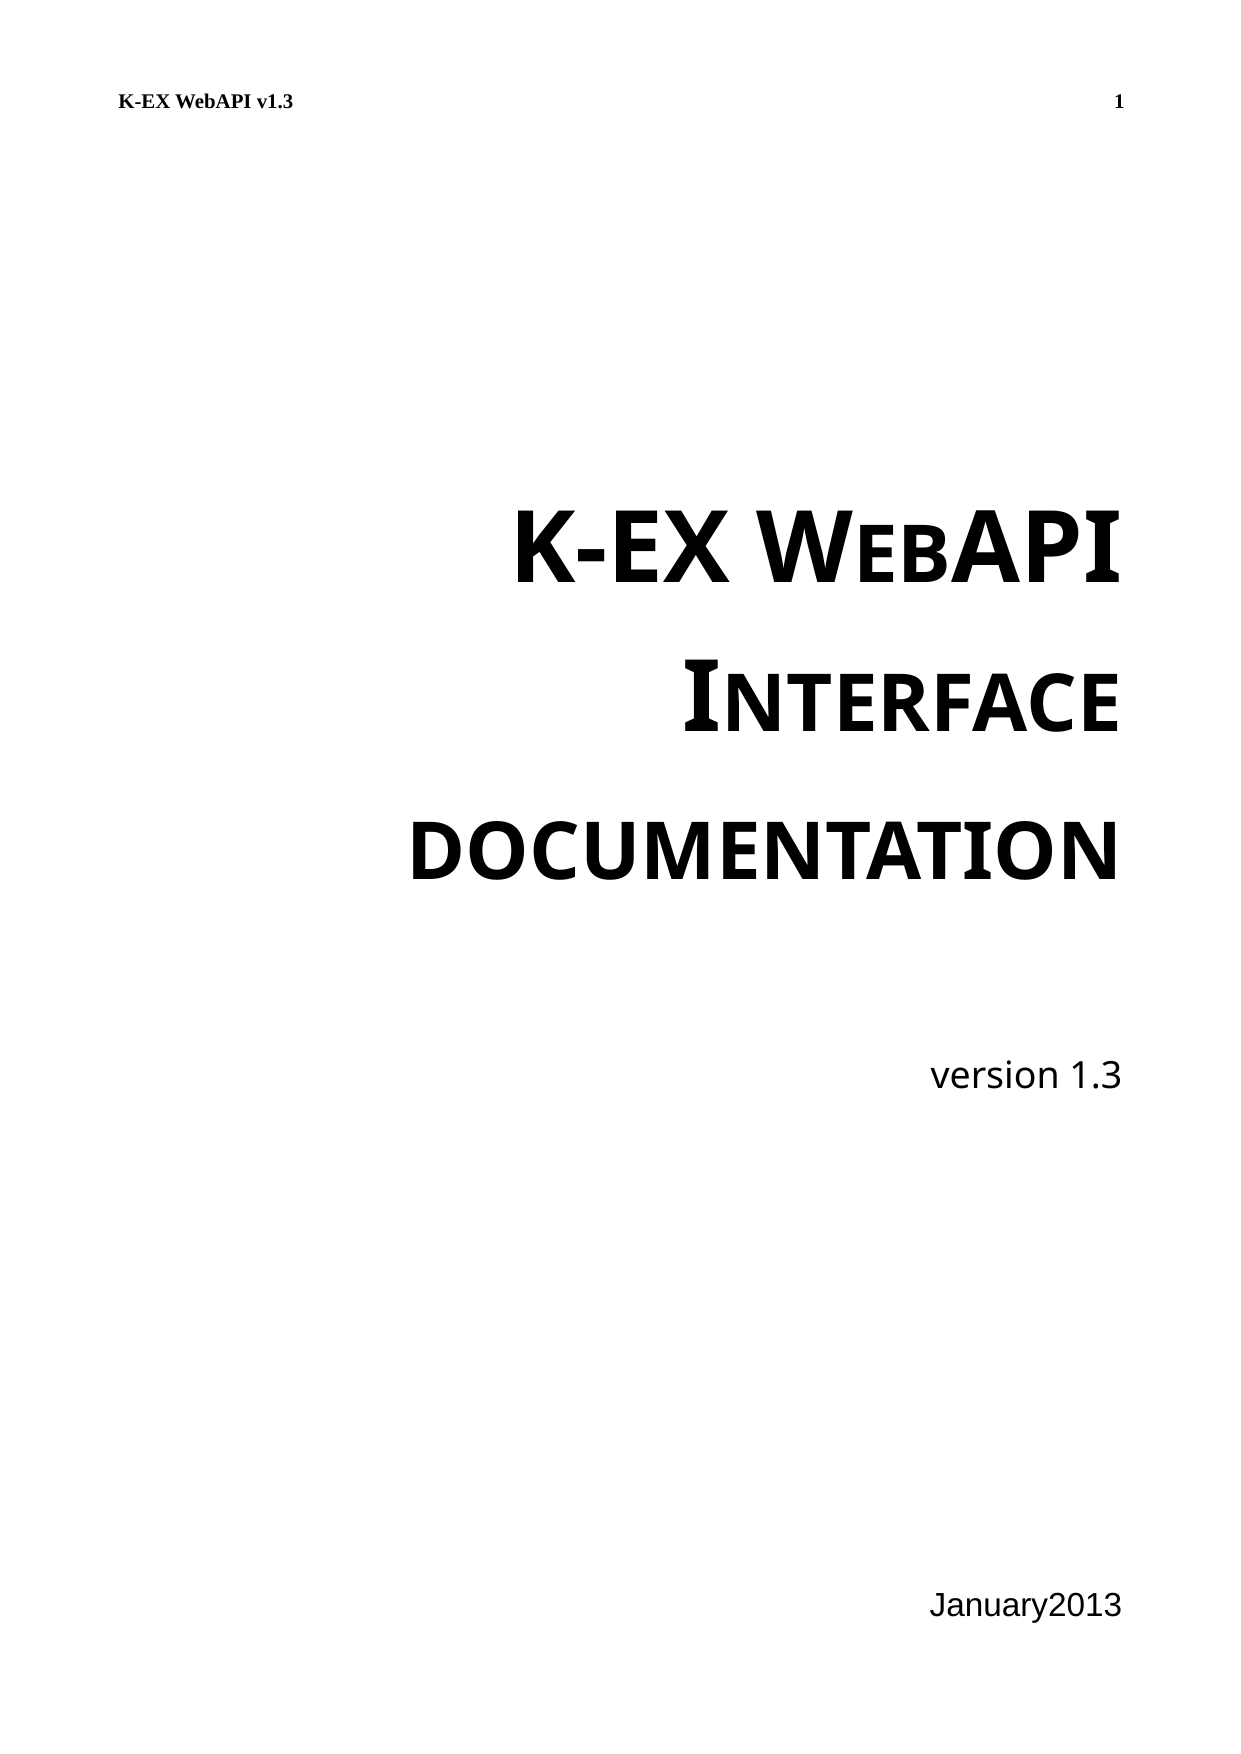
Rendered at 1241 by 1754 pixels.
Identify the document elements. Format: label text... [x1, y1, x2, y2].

text Interface [118, 624, 1122, 760]
text documentation [118, 773, 1122, 909]
text version 1.3 [118, 1049, 1122, 1100]
text January2013 [118, 1585, 1122, 1624]
text K-EX WebAPI [118, 475, 1122, 612]
